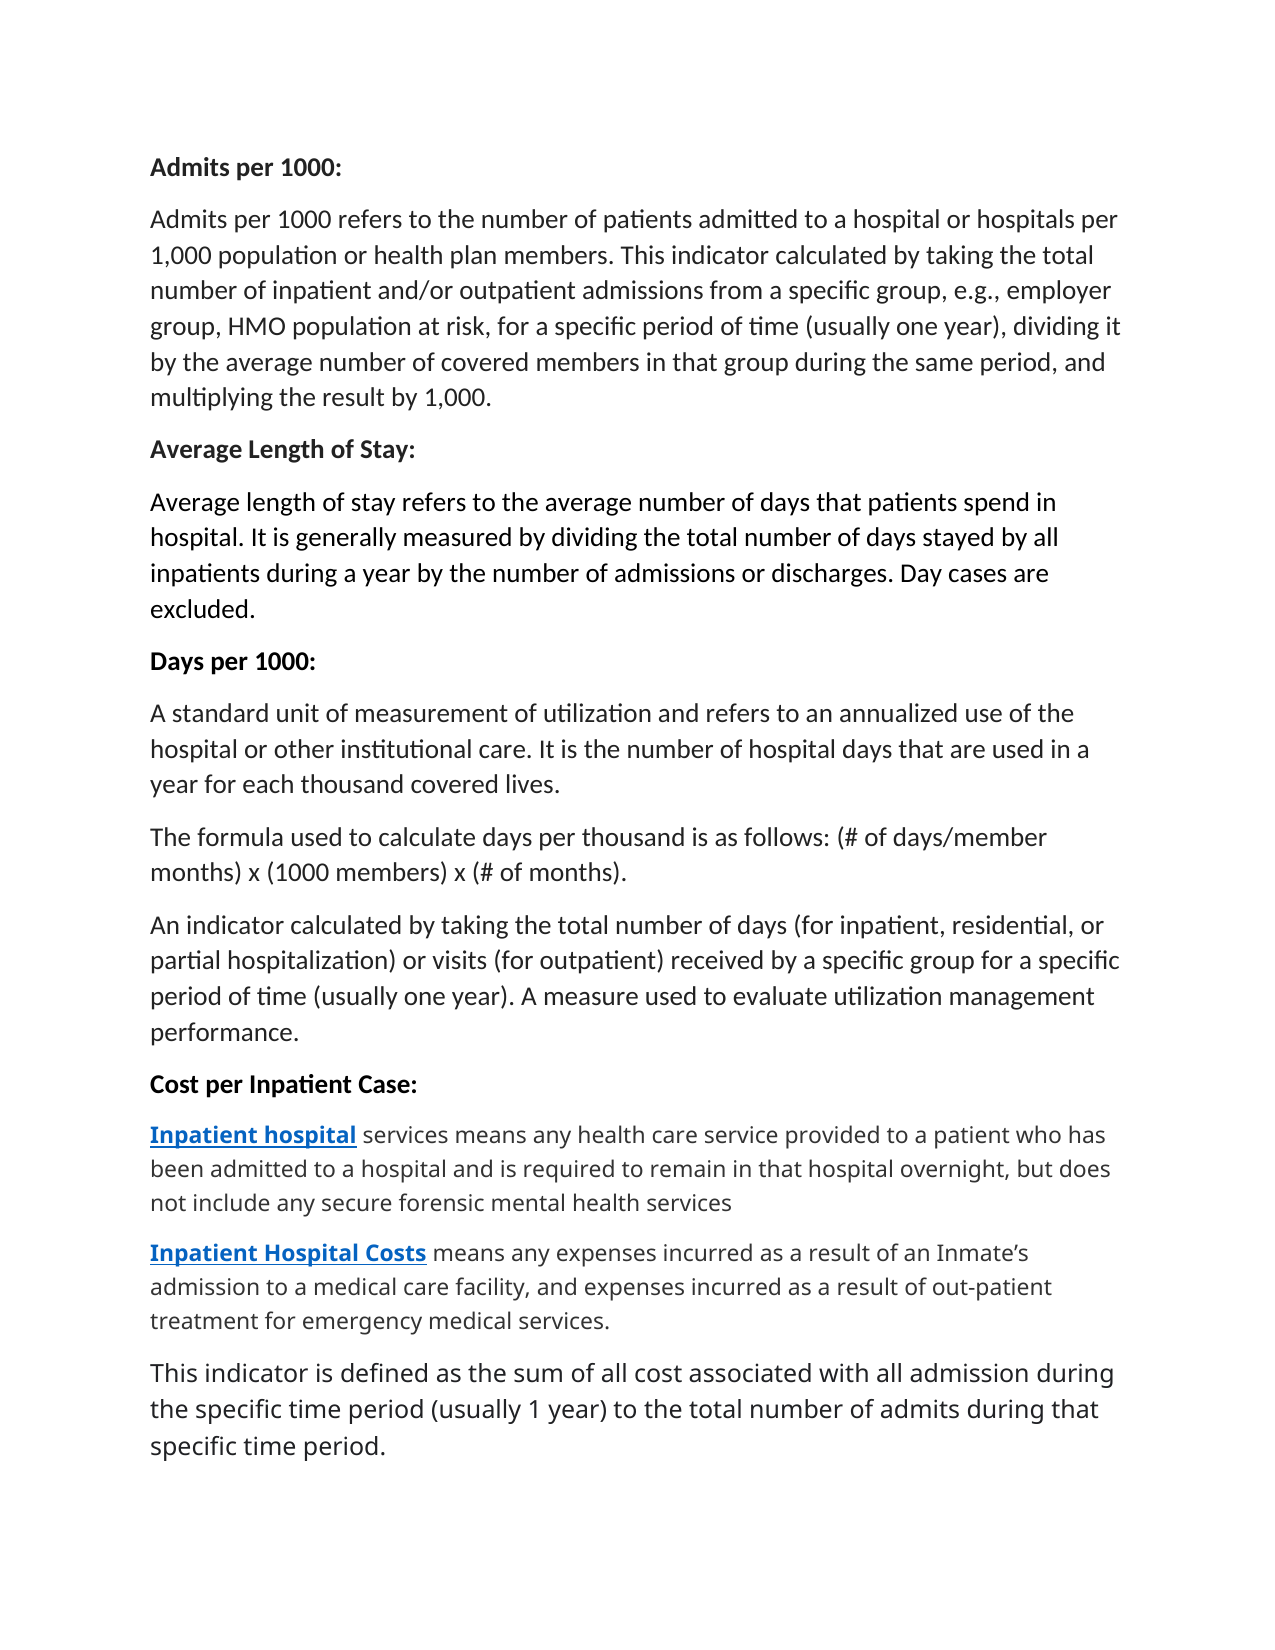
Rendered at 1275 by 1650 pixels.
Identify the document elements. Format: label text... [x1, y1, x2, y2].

text Average Length of Stay: [150, 433, 1125, 466]
text Inpatient hospital services means any health care service provided to a patient who has been admitted to a hospital and is required to remain in that hospital overnight, but does not include any secure forensic mental health services [150, 1119, 1125, 1218]
text Admits per 1000: [150, 150, 1125, 183]
text This indicator is defined as the sum of all cost associated with all admission during the specific time period (usually 1 year) to the total number of admits during that specific time period. [150, 1355, 1125, 1463]
text Admits per 1000 refers to the number of patients admitted to a hospital or hospitals per 1,000 population or health plan members. This indicator calculated by taking the total number of inpatient and/or outpatient admissions from a specific group, e.g., employer group, HMO population at risk, for a specific period of time (usually one year), dividing it by the average number of covered members in that group during the same period, and multiplying the result by 1,000. [150, 202, 1125, 413]
text Inpatient Hospital Costs means any expenses incurred as a result of an Inmate’s admission to a medical care facility, and expenses incurred as a result of out-patient treatment for emergency medical services. [150, 1237, 1125, 1336]
text A standard unit of measurement of utilization and refers to an annualized use of the hospital or other institutional care. It is the number of hospital days that are used in a year for each thousand covered lives. [150, 696, 1125, 801]
text Average length of stay refers to the average number of days that patients spend in hospital. It is generally measured by dividing the total number of days stayed by all inpatients during a year by the number of admissions or discharges. Day cases are excluded. [150, 485, 1125, 625]
text Days per 1000: [150, 644, 1125, 677]
text An indicator calculated by taking the total number of days (for inpatient, residential, or partial hospitalization) or visits (for outpatient) received by a specific group for a specific period of time (usually one year). A measure used to evaluate utilization management performance. [150, 908, 1125, 1048]
text Cost per Inpatient Case: [150, 1067, 1125, 1100]
text The formula used to calculate days per thousand is as follows: (# of days/member months) x (1000 members) x (# of months). [150, 820, 1125, 889]
